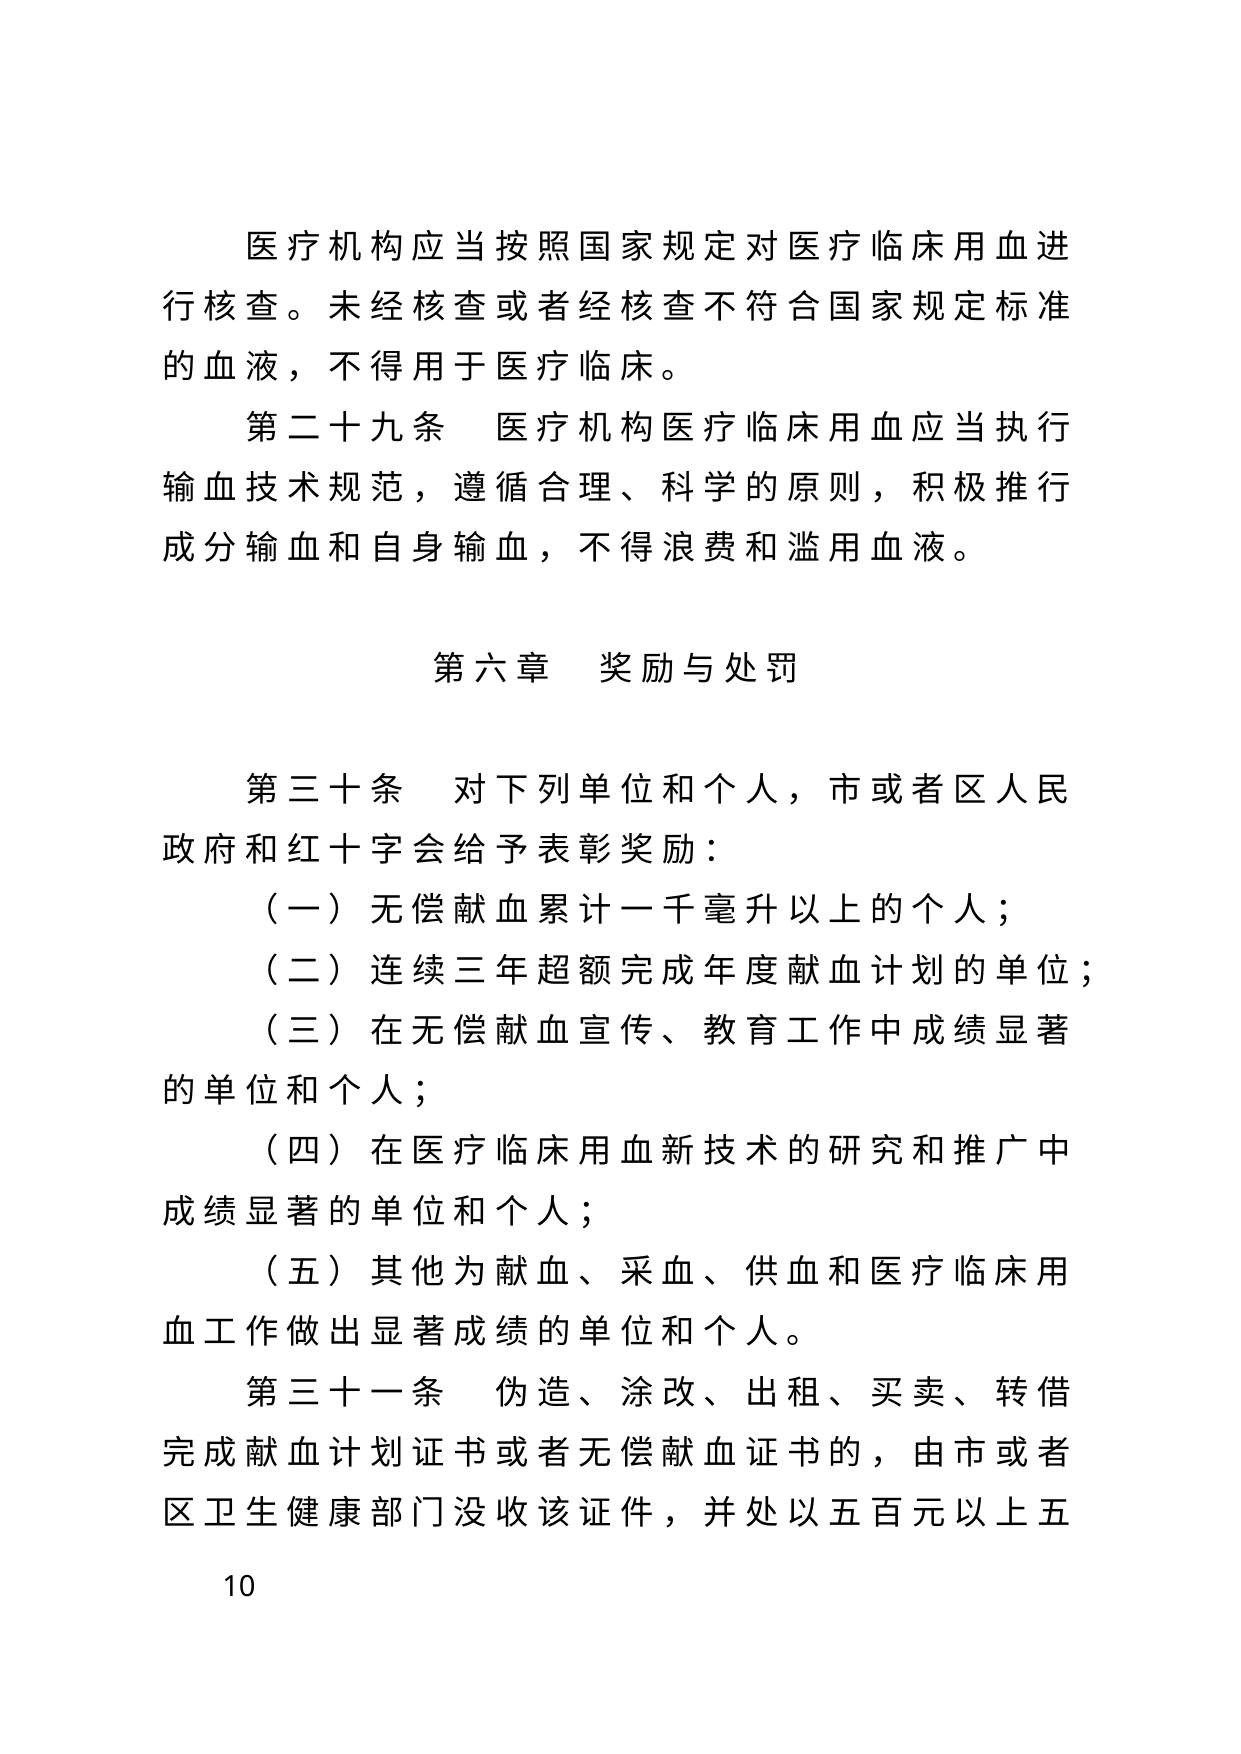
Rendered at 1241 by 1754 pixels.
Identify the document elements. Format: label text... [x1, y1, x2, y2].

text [162, 1359, 1078, 1540]
text 第六章 奖励与处罚 [162, 636, 1078, 696]
text （二）连续三年超额完成年度献血计划的单位； [162, 937, 1078, 998]
text （三）在无偿献血宣传、教育工作中成绩显著的单位和个人； [162, 998, 1078, 1118]
text 医疗机构应当按照国家规定对医疗临床用血进行核查。未经核查或者经核查不符合国家规定标准的血液，不得用于医疗临床。 [162, 213, 1078, 394]
text （一）无偿献血累计一千毫升以上的个人； [162, 877, 1078, 937]
text 第三十条 对下列单位和个人，市或者区人民政府和红十字会给予表彰奖励： [162, 756, 1078, 877]
text （四）在医疗临床用血新技术的研究和推广中成绩显著的单位和个人； [162, 1118, 1078, 1239]
text 第二十九条 医疗机构医疗临床用血应当执行输血技术规范，遵循合理、科学的原则，积极推行成分输血和自身输血，不得浪费和滥用血液。 [162, 394, 1078, 575]
text （五）其他为献血、采血、供血和医疗临床用血工作做出显著成绩的单位和个人。 [162, 1239, 1078, 1359]
